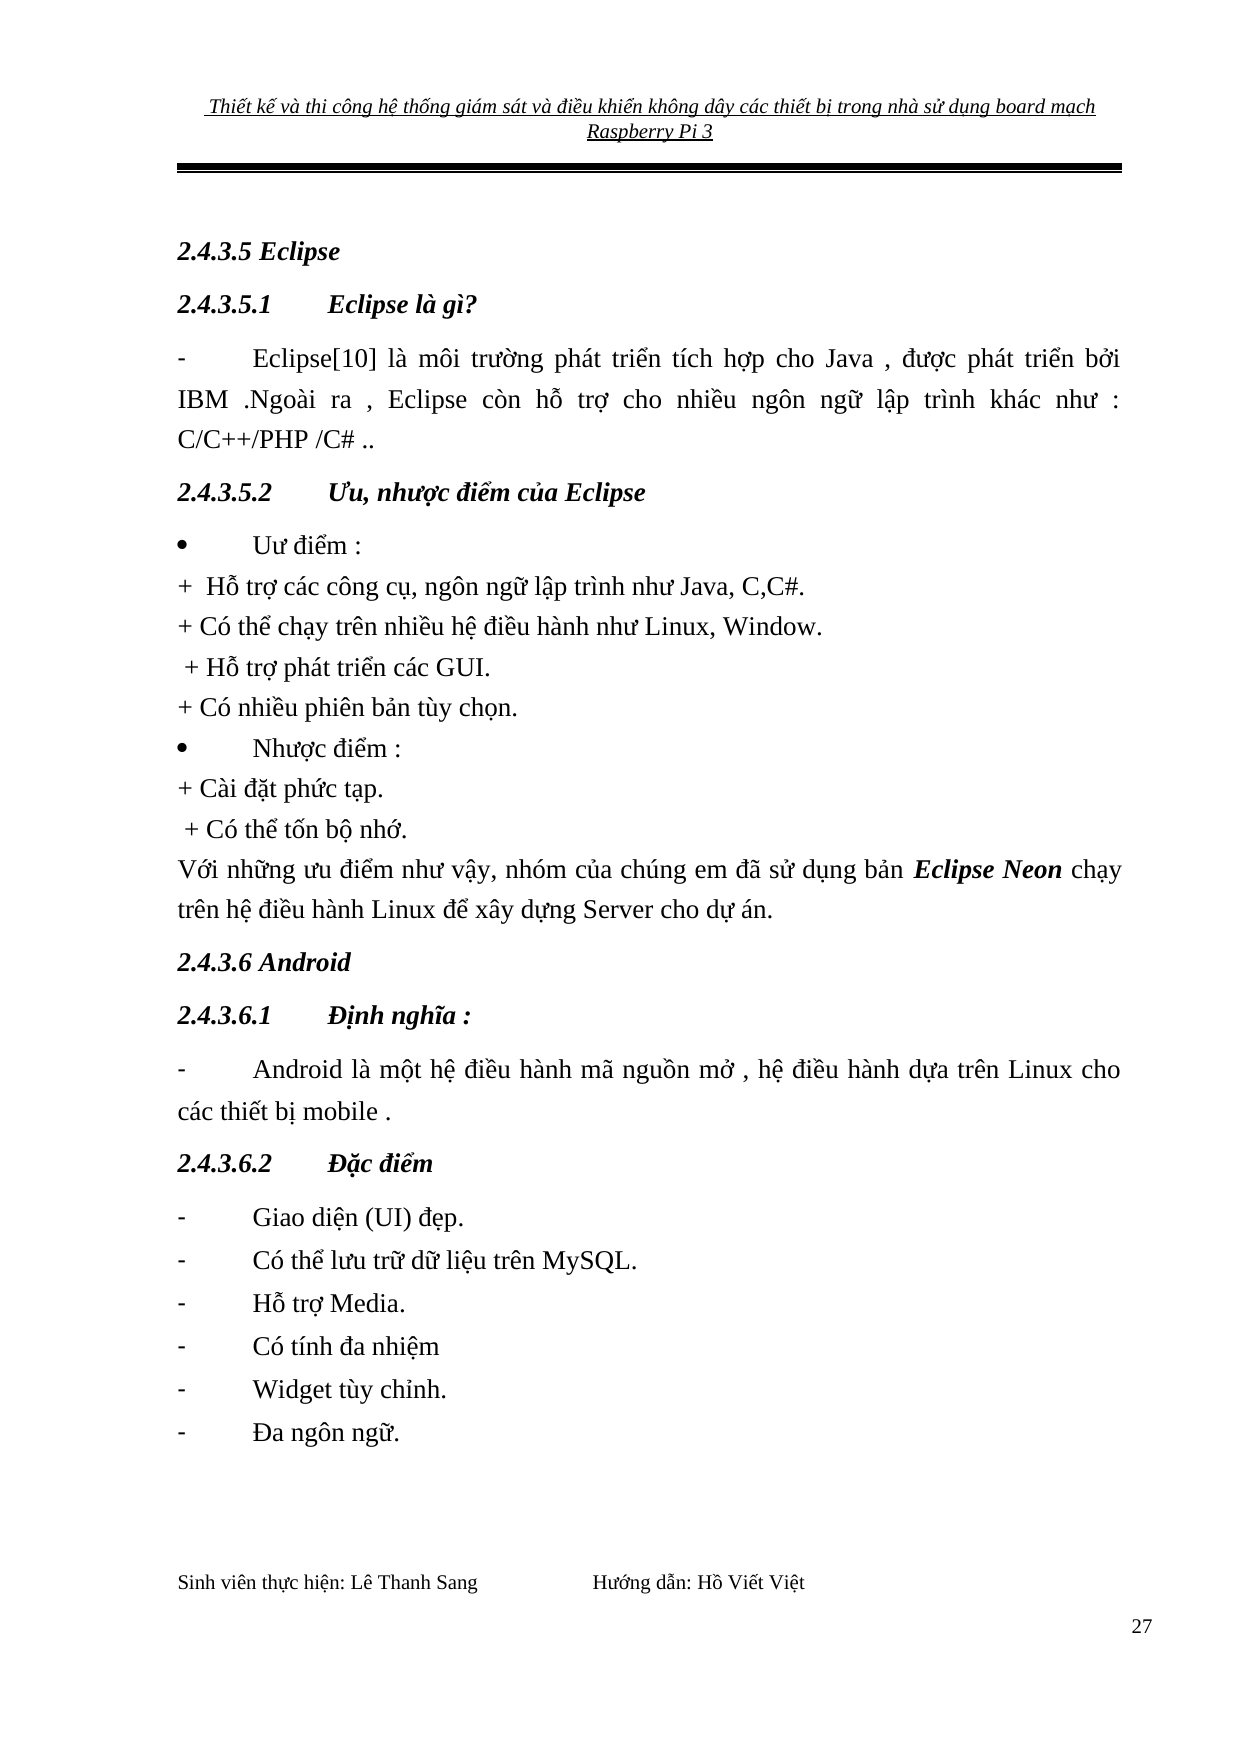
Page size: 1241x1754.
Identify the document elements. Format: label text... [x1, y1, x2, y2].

subtitle Eclipse [177, 235, 1122, 266]
subtitle Đặc điểm [177, 1147, 1122, 1179]
list + Cài đặt phức tạp. [177, 772, 1122, 803]
subtitle Eclipse là gì? [177, 288, 1122, 319]
list + Có thể chạy trên nhiều hệ điều hành như Linux, Window. [177, 610, 1122, 642]
list Nhược điểm : [177, 732, 1122, 763]
list Eclipse[10] là môi trường phát triển tích hợp cho Java , được phát triển bởi IBM .Ngoài ra , Eclipse còn hỗ trợ cho nhiều ngôn ngữ lập trình khác như : C/C++/PHP /C# .. [177, 341, 1122, 455]
list Giao diện (UI) đẹp. [177, 1200, 1122, 1233]
list Widget tùy chỉnh. [177, 1372, 1122, 1405]
list + Có nhiều phiên bản tùy chọn. [177, 691, 1122, 722]
list Với những ưu điểm như vậy, nhóm của chúng em đã sử dụng bản Eclipse Neon chạy trên hệ điều hành Linux để xây dựng Server cho dự án. [177, 853, 1122, 925]
list Uư điểm : [177, 529, 1122, 561]
subtitle Android [177, 946, 1122, 978]
list + Hỗ trợ các công cụ, ngôn ngữ lập trình như Java, C,C#. [177, 570, 1122, 601]
list Android là một hệ điều hành mã nguồn mở , hệ điều hành dựa trên Linux cho các thiết bị mobile . [177, 1052, 1122, 1126]
list Có tính đa nhiệm [177, 1329, 1122, 1362]
list Có thể lưu trữ dữ liệu trên MySQL. [177, 1243, 1122, 1276]
subtitle Định nghĩa : [177, 999, 1122, 1031]
list Hỗ trợ Media. [177, 1286, 1122, 1319]
list + Có thể tốn bộ nhớ. [177, 813, 1122, 844]
list Đa ngôn ngữ. [177, 1415, 1122, 1448]
subtitle Ưu, nhược điểm của Eclipse [177, 476, 1122, 508]
list + Hỗ trợ phát triển các GUI. [177, 651, 1122, 682]
